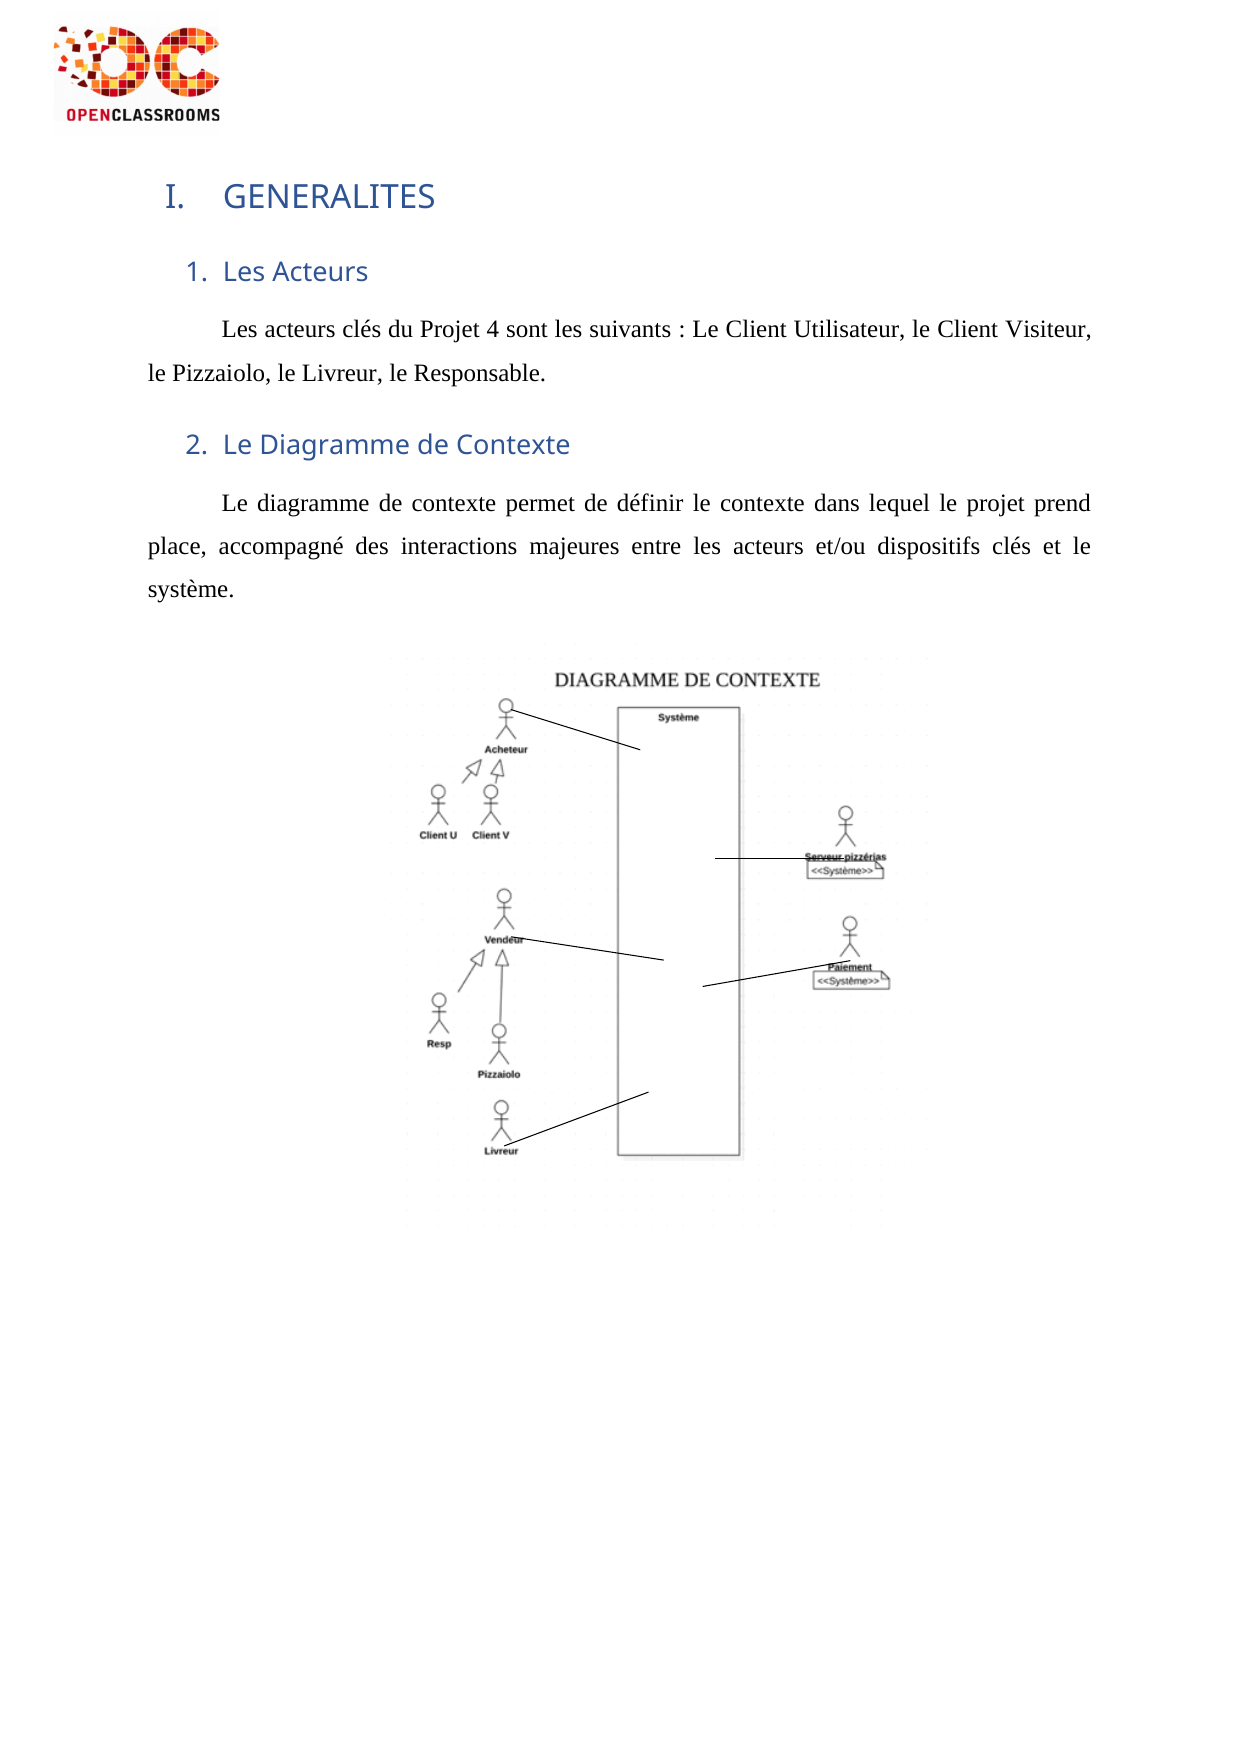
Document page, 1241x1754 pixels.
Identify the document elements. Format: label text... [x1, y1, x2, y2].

subtitle GENERALITES [185, 173, 1093, 218]
subtitle Les Acteurs [185, 253, 1093, 289]
picture [53, 11, 220, 136]
picture [380, 642, 932, 1233]
text Le diagramme de contexte permet de définir le contexte dans lequel le projet prend place, accompagné des interactions majeures entre les acteurs et/ou dispositifs clés et le système. [148, 488, 1093, 603]
subtitle Le Diagramme de Contexte [185, 426, 1093, 463]
text Les acteurs clés du Projet 4 sont les suivants : Le Client Utilisateur, le Client Visiteur, le Pizzaiolo, le Livreur, le Responsable. [148, 314, 1093, 386]
